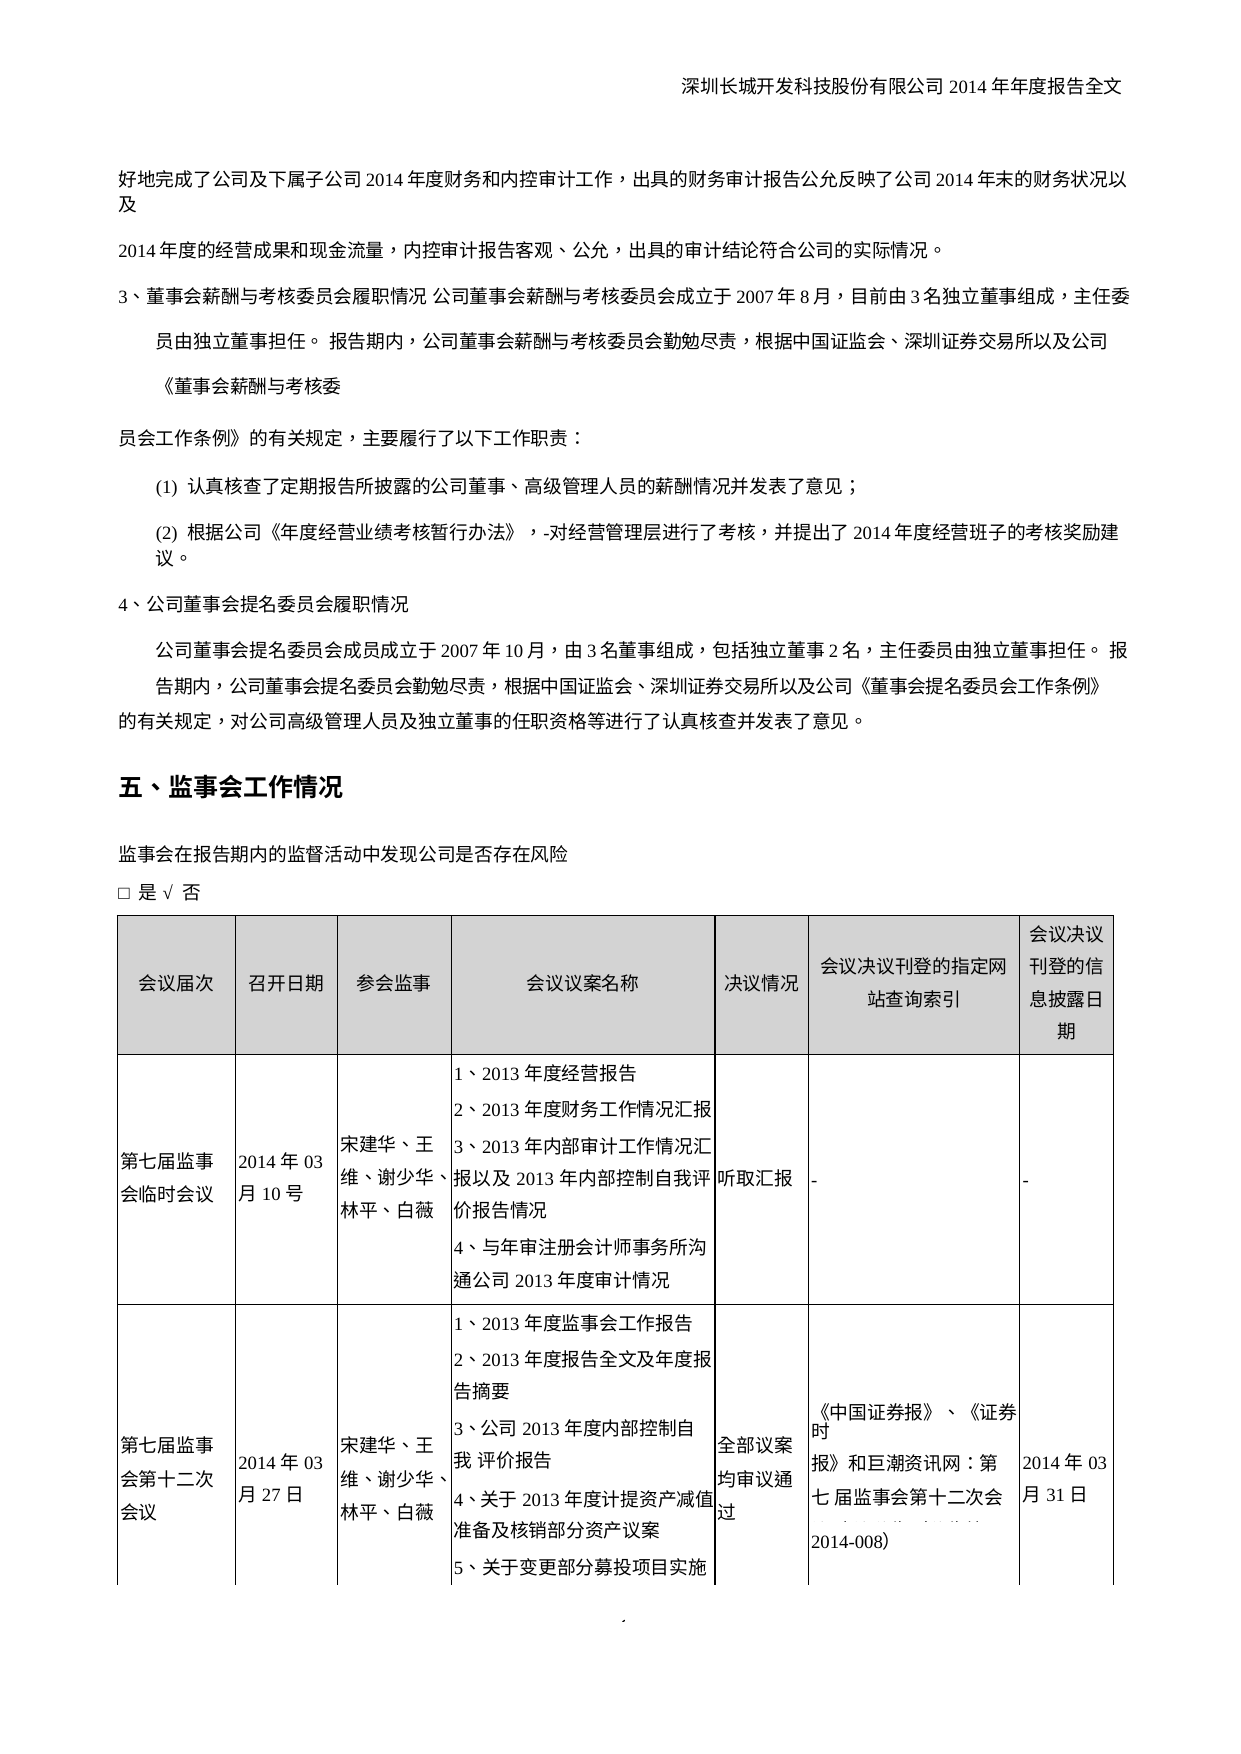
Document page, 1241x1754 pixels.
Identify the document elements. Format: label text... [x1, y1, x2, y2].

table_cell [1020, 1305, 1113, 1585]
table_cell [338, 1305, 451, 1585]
text 公司董事会提名委员会成员成立于2007年10月，由3名董事组成，包括独立董事2名，主任委员由独立董事担任。 报告期内，公司董事会提名委员会勤勉尽责，根据中国证监会、深圳证券交易所以及公司《董事会提名委员会工作条例》 [156, 637, 1133, 698]
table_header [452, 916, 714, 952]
text (1) 认真核查了定期报告所披露的公司董事、高级管理人员的薪酬情况并发表了意见； [156, 473, 1133, 498]
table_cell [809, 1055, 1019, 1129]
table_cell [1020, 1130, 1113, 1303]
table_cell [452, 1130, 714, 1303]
text 3、董事会薪酬与考核委员会履职情况 公司董事会薪酬与考核委员会成立于2007年8月，目前由3名独立董事组成，主任委员由独立董事担任。 报告期内，公司董事会薪酬与考核委员会勤勉尽责，根据中国证监会、深圳证券交易所以及公司《董事会薪酬与考核委 [118, 284, 1133, 399]
text 4、公司董事会提名委员会履职情况 [118, 591, 1133, 616]
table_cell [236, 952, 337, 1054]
text □ 是 √ 否 [118, 879, 1133, 905]
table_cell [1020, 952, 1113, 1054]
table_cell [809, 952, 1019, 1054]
text 监事会在报告期内的监督活动中发现公司是否存在风险 [118, 842, 1133, 867]
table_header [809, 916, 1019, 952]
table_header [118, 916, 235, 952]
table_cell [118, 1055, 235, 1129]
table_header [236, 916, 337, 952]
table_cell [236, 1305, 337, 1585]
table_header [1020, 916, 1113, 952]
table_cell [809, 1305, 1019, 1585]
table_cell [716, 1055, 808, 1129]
text 2014年度的经营成果和现金流量，内控审计报告客观、公允，出具的审计结论符合公司的实际情况。 [118, 238, 1133, 263]
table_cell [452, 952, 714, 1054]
subtitle 五、监事会工作情况 [118, 770, 1133, 804]
text 的有关规定，对公司高级管理人员及独立董事的任职资格等进行了认真核查并发表了意见。 [118, 709, 1133, 734]
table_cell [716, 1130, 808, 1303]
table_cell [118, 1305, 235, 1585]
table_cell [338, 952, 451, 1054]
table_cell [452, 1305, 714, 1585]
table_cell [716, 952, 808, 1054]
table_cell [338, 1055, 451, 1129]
text 员会工作条例》的有关规定，主要履行了以下工作职责： [118, 425, 1133, 451]
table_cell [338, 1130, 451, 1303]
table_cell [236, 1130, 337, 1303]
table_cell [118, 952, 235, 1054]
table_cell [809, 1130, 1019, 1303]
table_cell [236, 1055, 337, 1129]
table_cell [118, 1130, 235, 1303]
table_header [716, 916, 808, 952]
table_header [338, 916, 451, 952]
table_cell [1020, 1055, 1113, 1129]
text (2) 根据公司《年度经营业绩考核暂行办法》，-对经营管理层进行了考核，并提出了2014年度经营班子的考核奖励建议。 [156, 519, 1142, 570]
text 好地完成了公司及下属子公司2014年度财务和内控审计工作，出具的财务审计报告公允反映了公司2014年末的财务状况以及 [118, 166, 1133, 217]
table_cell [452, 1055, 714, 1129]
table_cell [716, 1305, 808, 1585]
